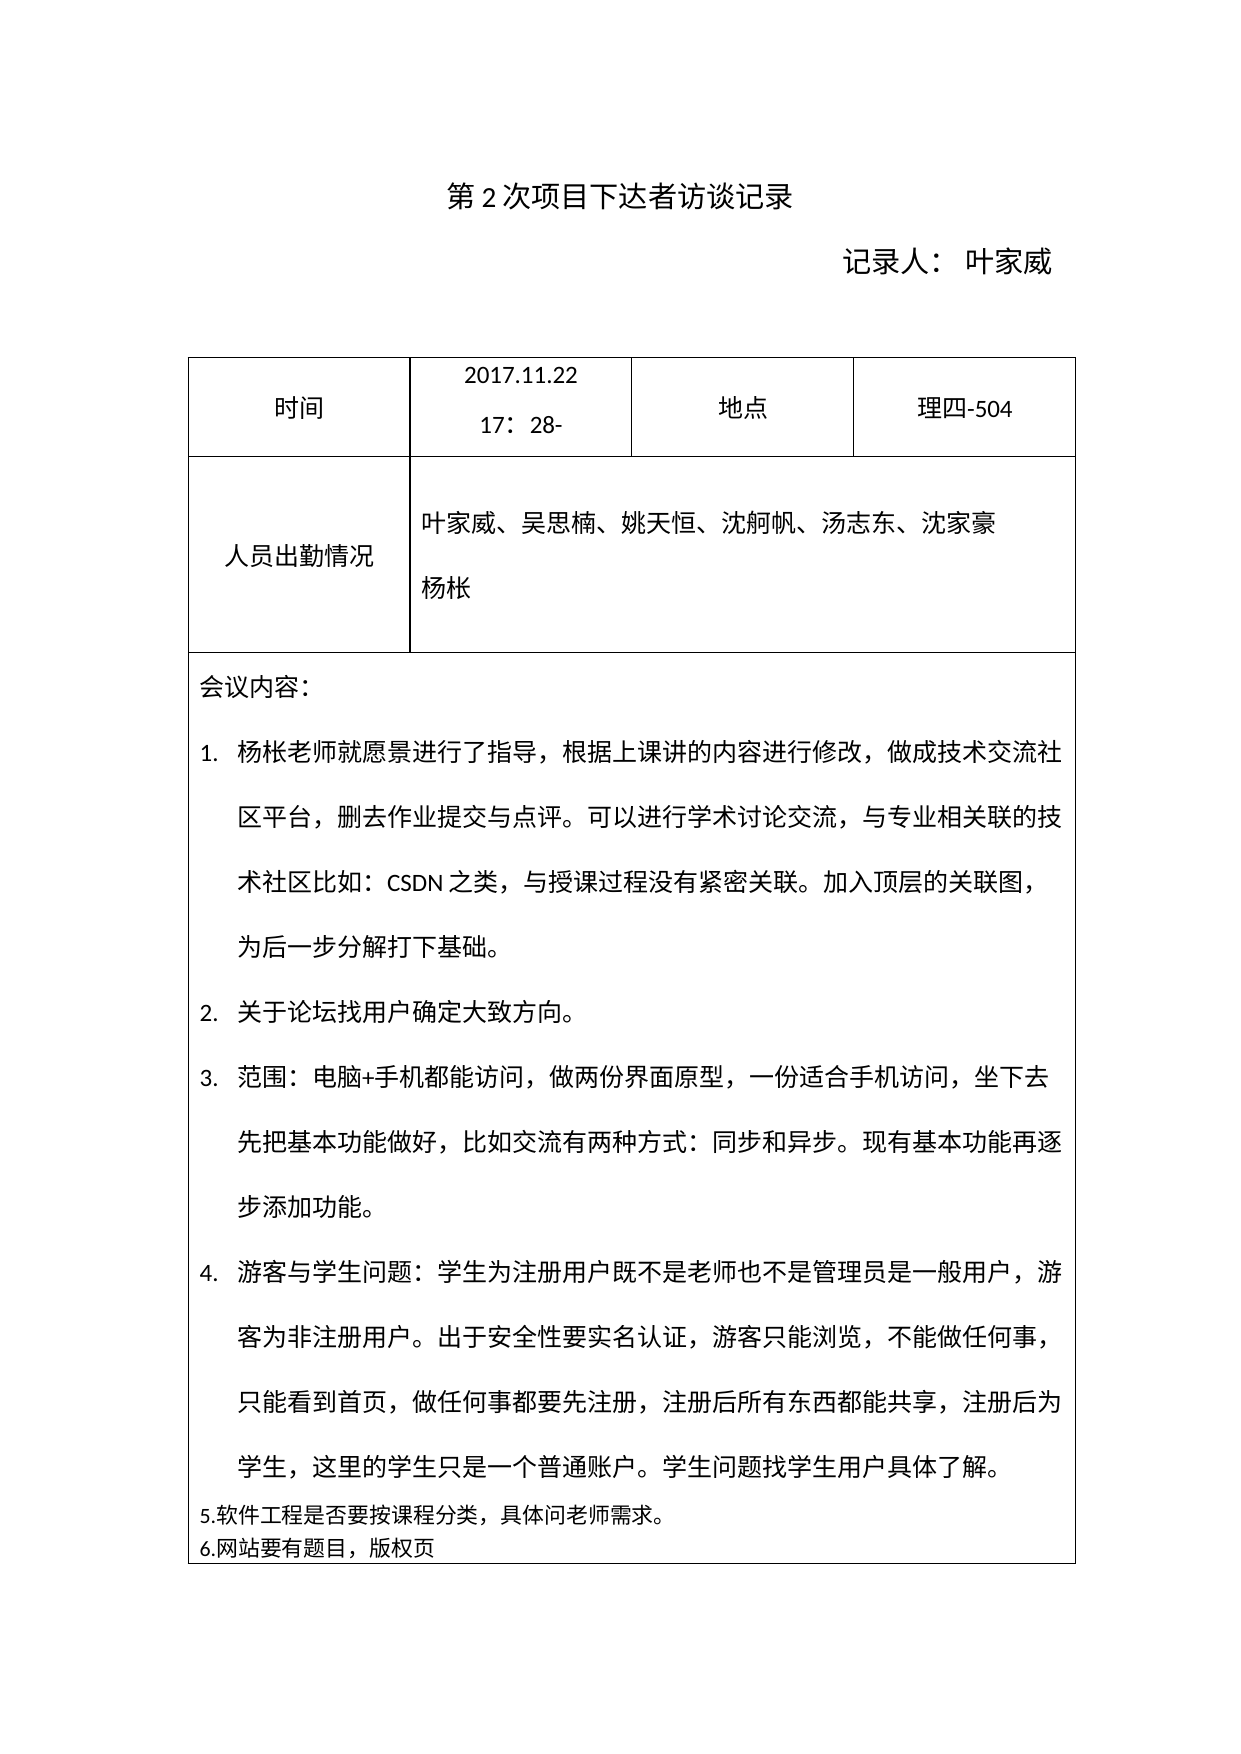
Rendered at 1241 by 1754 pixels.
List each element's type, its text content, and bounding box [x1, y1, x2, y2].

table_cell 人员出勤情况 [189, 457, 409, 652]
text 第2次项目下达者访谈记录 [187, 162, 1053, 227]
table_header 理四-504 [854, 358, 1075, 456]
table_header 2017.11.22 17：28- [411, 358, 631, 456]
table_cell 叶家威、吴思楠、姚天恒、沈舸帆、汤志东、沈家豪 杨枨 [411, 457, 1075, 652]
table_header 地点 [632, 358, 853, 456]
table_header 时间 [189, 358, 409, 456]
text 记录人： 叶家威 [187, 227, 1053, 292]
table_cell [189, 653, 1075, 1563]
